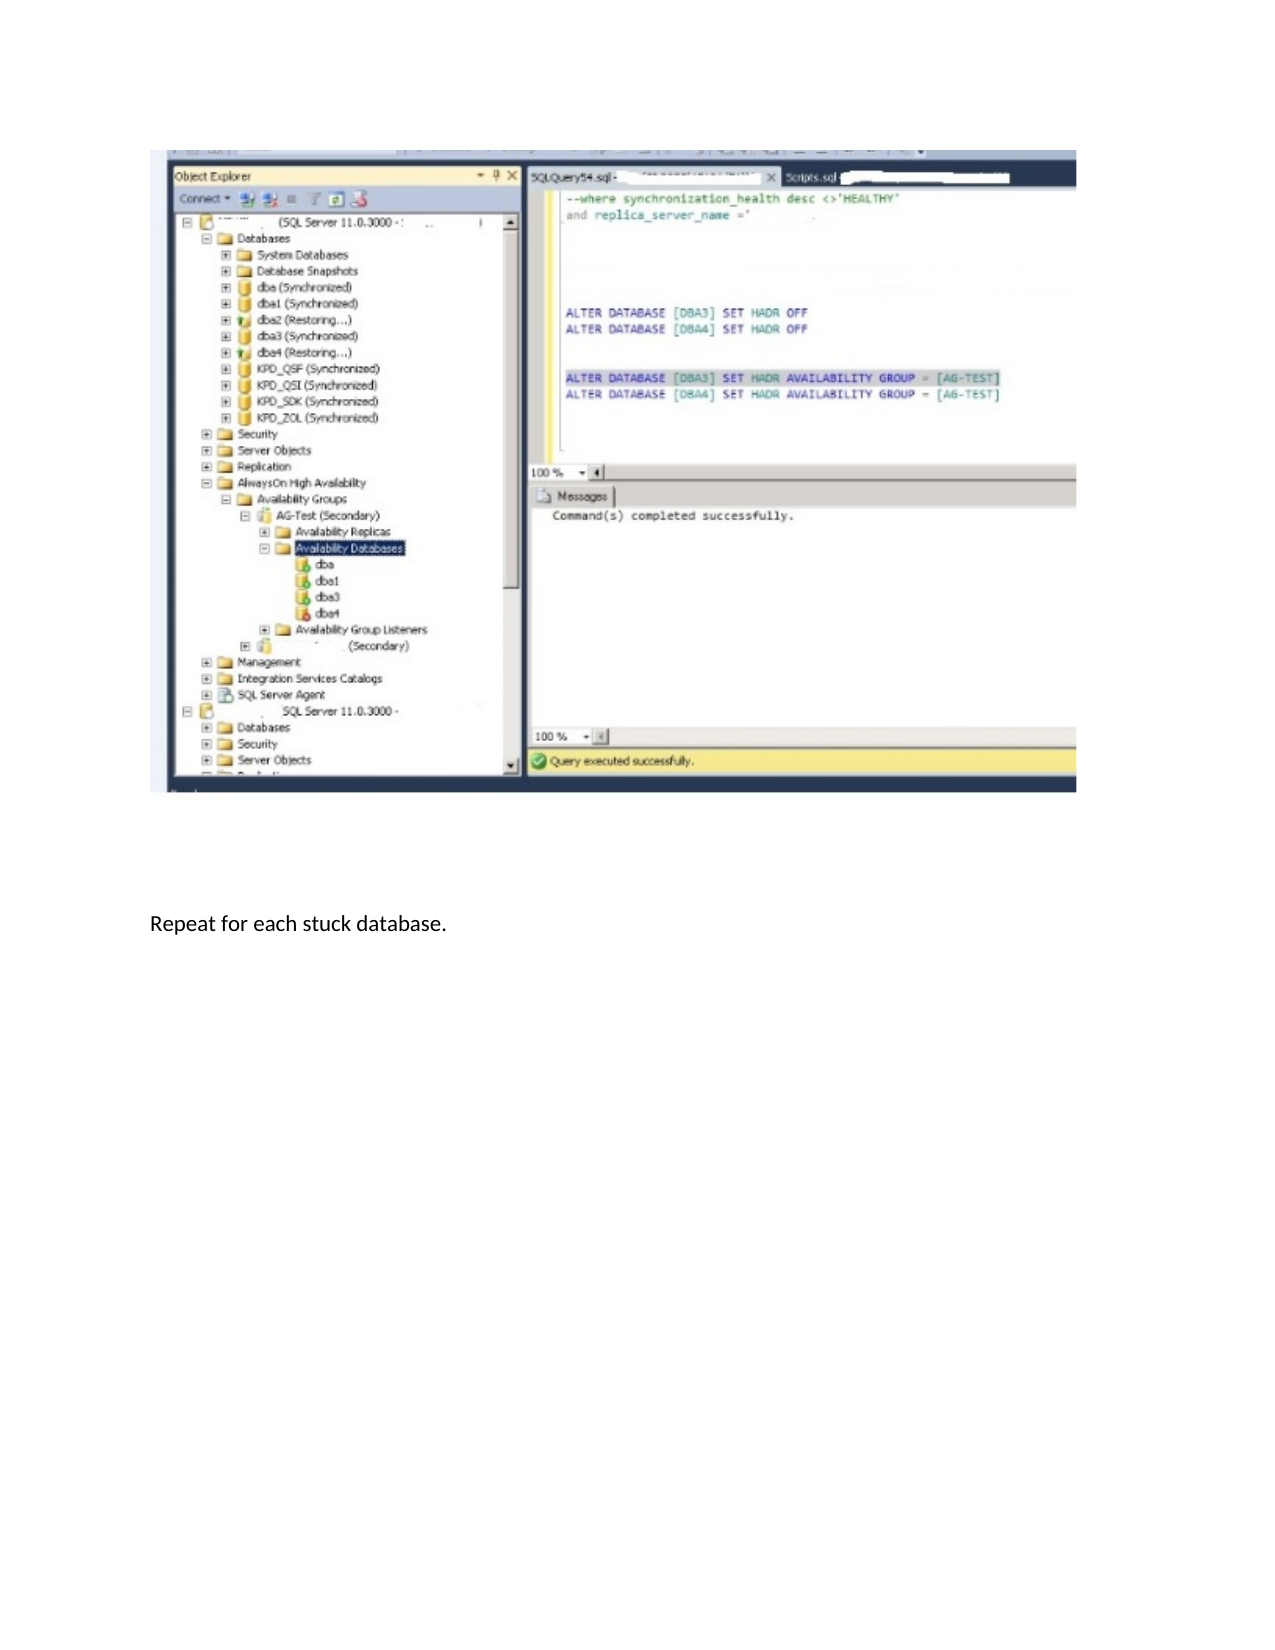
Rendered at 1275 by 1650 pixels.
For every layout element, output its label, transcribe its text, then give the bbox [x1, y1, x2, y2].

text Repeat for each stuck database. [150, 909, 1125, 937]
picture [150, 150, 1077, 885]
